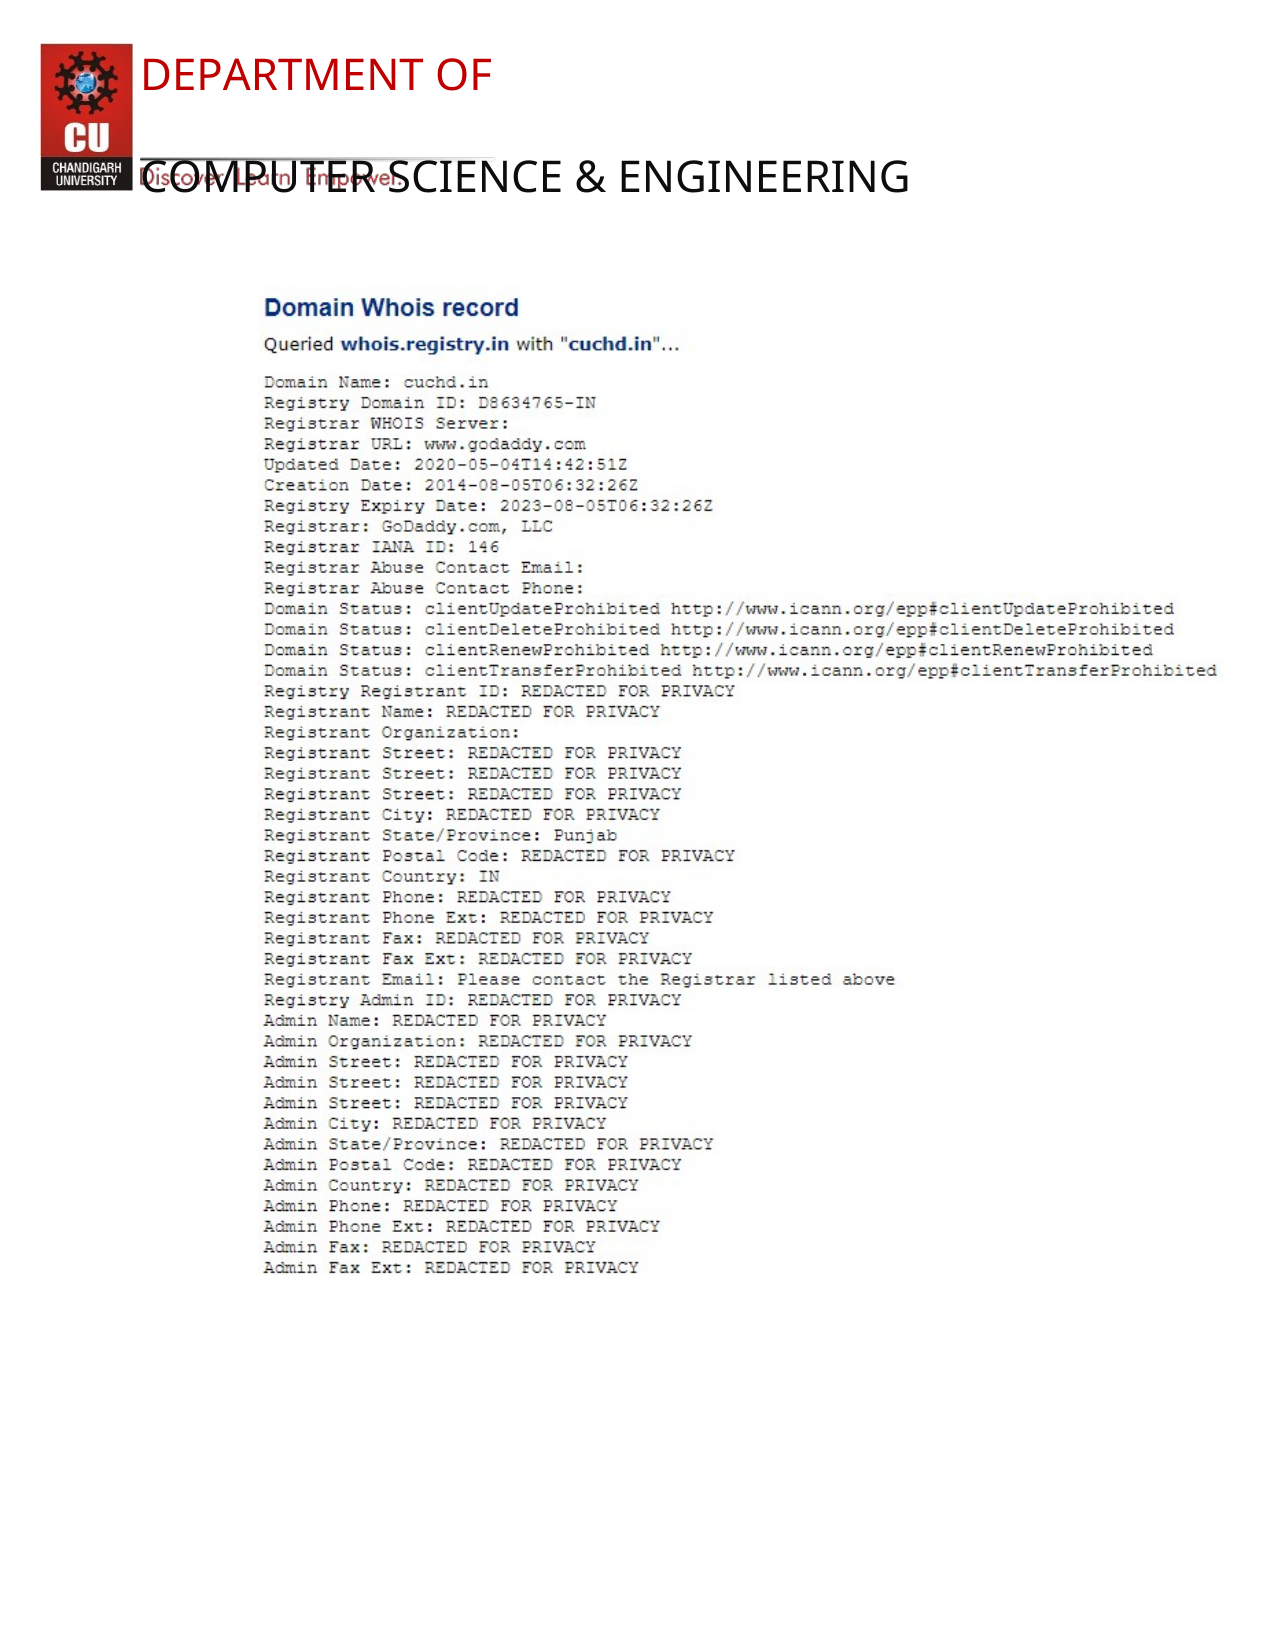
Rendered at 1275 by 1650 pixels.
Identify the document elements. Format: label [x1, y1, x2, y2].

picture [249, 164, 261, 176]
picture [210, 167, 219, 190]
picture [257, 286, 1233, 1280]
picture [356, 179, 368, 190]
picture [518, 164, 529, 189]
picture [485, 167, 500, 190]
picture [174, 164, 194, 189]
picture [40, 43, 529, 191]
picture [356, 164, 368, 176]
picture [224, 165, 234, 190]
